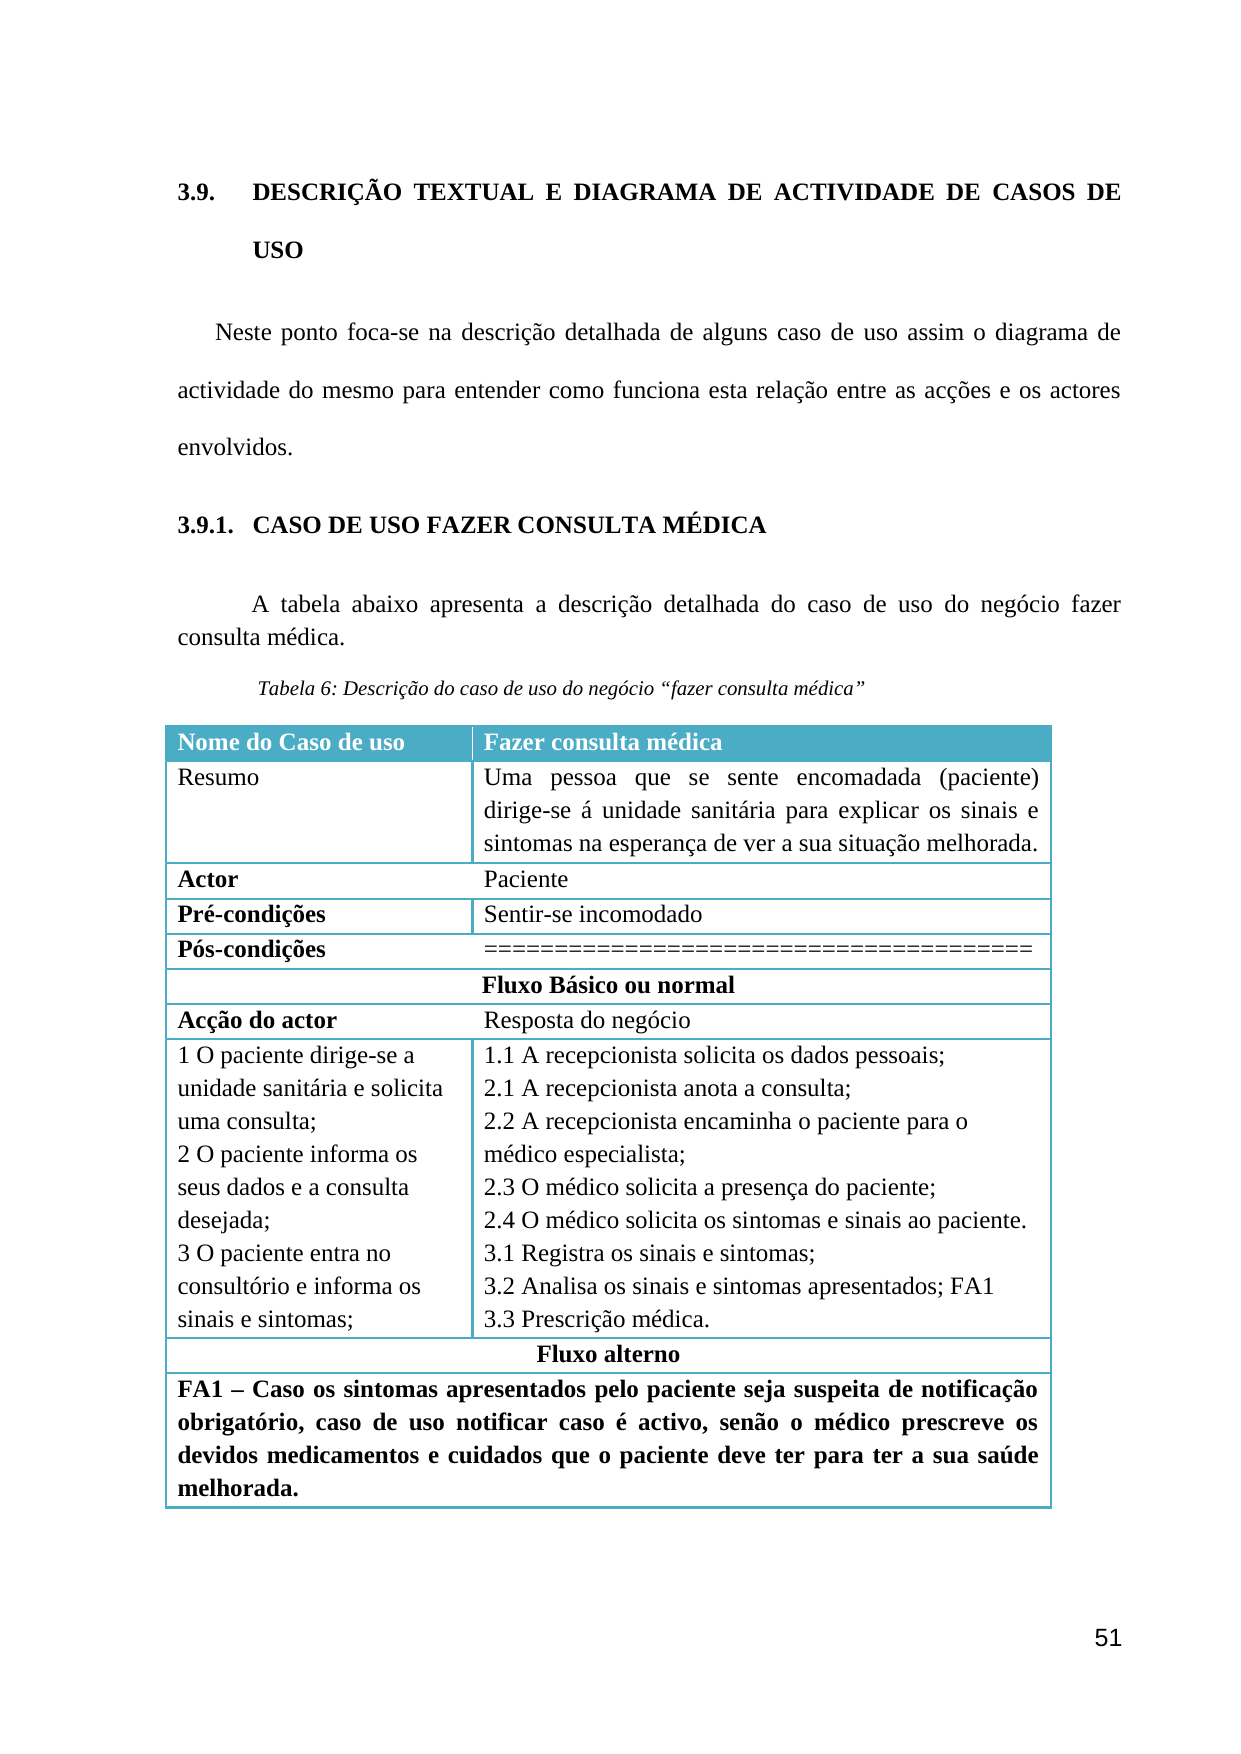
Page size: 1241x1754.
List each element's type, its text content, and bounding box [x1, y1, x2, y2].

table_cell Actor [167, 864, 472, 897]
subtitle DESCRIÇÃO TEXTUAL E DIAGRAMA DE ACTIVIDADE DE CASOS DE USO [177, 177, 1122, 263]
text Neste ponto foca-se na descrição detalhada de alguns caso de uso assim o diagrama de actividade do mesmo para entender como funciona esta relação entre as acções e os actores envolvidos. [177, 317, 1122, 461]
table_cell 1.1 A recepcionista solicita os dados pessoais; 2.1 A recepcionista anota a consulta; 2.2 A recepcionista encaminha o paciente para o médico especialista; 2.3 O médico solicita a presença do paciente; 2.4 O médico solicita os sintomas e sinais ao paciente. 3.1 Registra os sinais e sintomas; 3.2 Analisa os sinais e sintomas apresentados; FA1 3.3 Prescrição médica. [474, 1040, 1050, 1337]
text Tabela 6: Descrição do caso de uso do negócio “fazer consulta médica” [177, 676, 1122, 700]
table_cell Fluxo alterno [167, 1339, 1050, 1372]
table_cell Paciente [473, 864, 1050, 897]
table_cell Pós-condições [167, 935, 472, 968]
table_cell Resumo [167, 762, 471, 862]
table_cell Uma pessoa que se sente encomadada (paciente) dirige-se á unidade sanitária para explicar os sinais e sintomas na esperança de ver a sua situação melhorada. [474, 762, 1050, 862]
table_cell FA1 – Caso os sintomas apresentados pelo paciente seja suspeita de notificação obrigatório, caso de uso notificar caso é activo, senão o médico prescreve os devidos medicamentos e cuidados que o paciente deve ter para ter a sua saúde melhorada. [167, 1374, 1050, 1506]
table_header Nome do Caso de uso [167, 727, 472, 760]
table_cell ======================================= [473, 935, 1050, 968]
text A tabela abaixo apresenta a descrição detalhada do caso de uso do negócio fazer consulta médica. [177, 589, 1122, 651]
table_cell Sentir-se incomodado [474, 900, 1050, 932]
table_cell Acção do actor [167, 1005, 472, 1038]
table_cell 1 O paciente dirige-se a unidade sanitária e solicita uma consulta; 2 O paciente informa os seus dados e a consulta desejada; 3 O paciente entra no consultório e informa os sinais e sintomas; [167, 1040, 471, 1337]
table_cell Resposta do negócio [473, 1005, 1050, 1038]
table_header Fazer consulta médica [473, 727, 1050, 760]
list CASO DE USO FAZER CONSULTA MÉDICA [177, 511, 1122, 539]
table_cell Fluxo Básico ou normal [167, 970, 1050, 1003]
table_cell Pré-condições [167, 900, 471, 932]
